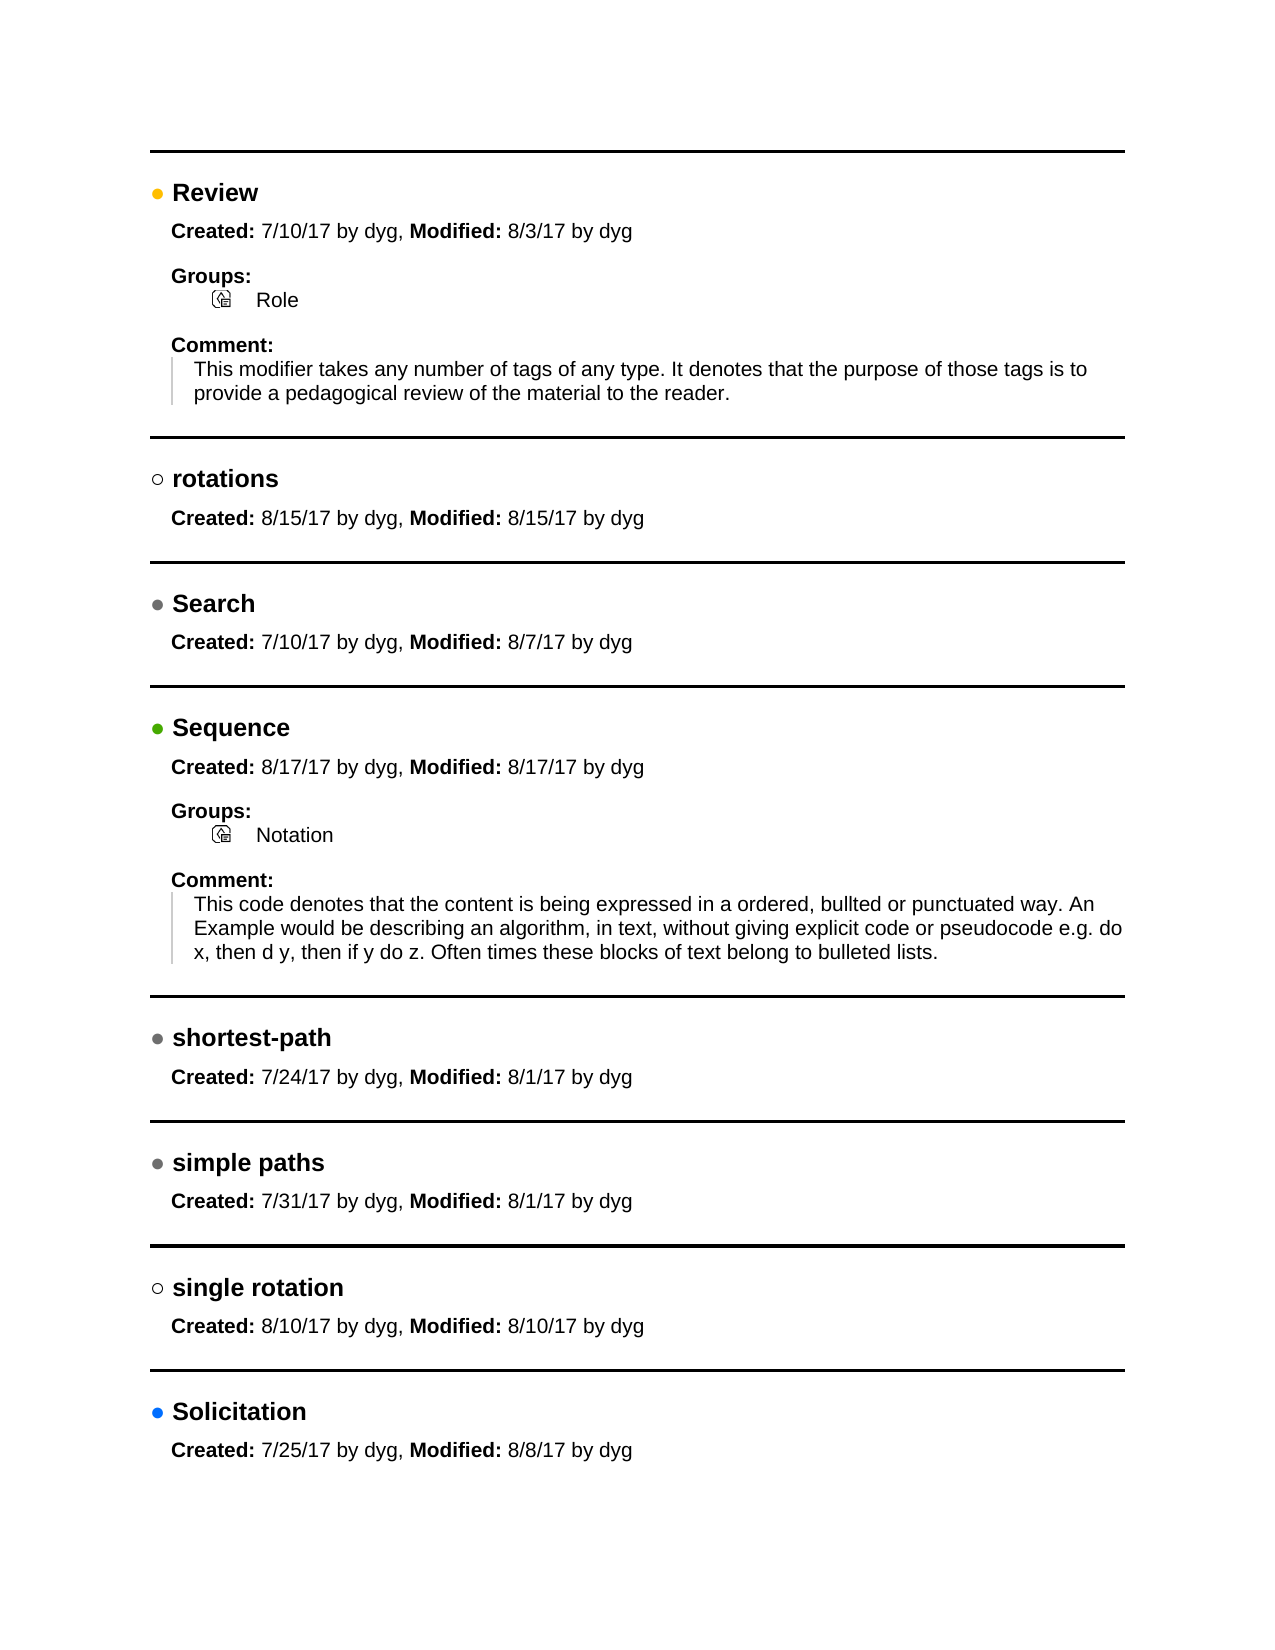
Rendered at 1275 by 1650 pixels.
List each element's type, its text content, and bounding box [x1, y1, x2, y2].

text Comment: [171, 868, 1125, 892]
text Created: 7/25/17 by dyg, Modified: 8/8/17 by dyg [171, 1438, 1125, 1462]
subtitle ● Review [150, 153, 1125, 207]
text Created: 7/10/17 by dyg, Modified: 8/3/17 by dyg [171, 219, 1125, 243]
subtitle ○ single rotation [150, 1248, 1125, 1301]
text Created: 7/31/17 by dyg, Modified: 8/1/17 by dyg [171, 1189, 1125, 1213]
subtitle ○ rotations [150, 439, 1125, 493]
text Groups: [171, 799, 1125, 823]
text Comment: [171, 333, 1125, 357]
subtitle ● Solicitation [150, 1372, 1125, 1426]
subtitle ● simple paths [150, 1123, 1125, 1177]
text Notation [192, 823, 1125, 847]
text Created: 7/10/17 by dyg, Modified: 8/7/17 by dyg [171, 630, 1125, 654]
picture [210, 290, 232, 308]
text Groups: [171, 264, 1125, 288]
text Created: 8/10/17 by dyg, Modified: 8/10/17 by dyg [171, 1314, 1125, 1338]
subtitle ● Search [150, 564, 1125, 617]
text This modifier takes any number of tags of any type. It denotes that the purpose of those tags is to provide a pedagogical review of the material to the reader. [173, 357, 1125, 405]
text Created: 8/17/17 by dyg, Modified: 8/17/17 by dyg [171, 754, 1125, 778]
text Created: 8/15/17 by dyg, Modified: 8/15/17 by dyg [171, 505, 1125, 529]
text This code denotes that the content is being expressed in a ordered, bullted or punctuated way. An Example would be describing an algorithm, in text, without giving explicit code or pseudocode e.g. do x, then d y, then if y do z. Often times these blocks of text belong to bulleted lists. [173, 892, 1125, 964]
subtitle ● shortest-path [150, 998, 1125, 1052]
subtitle ● Sequence [150, 688, 1125, 742]
text Created: 7/24/17 by dyg, Modified: 8/1/17 by dyg [171, 1064, 1125, 1088]
text Role [192, 288, 1125, 312]
picture [210, 825, 232, 843]
